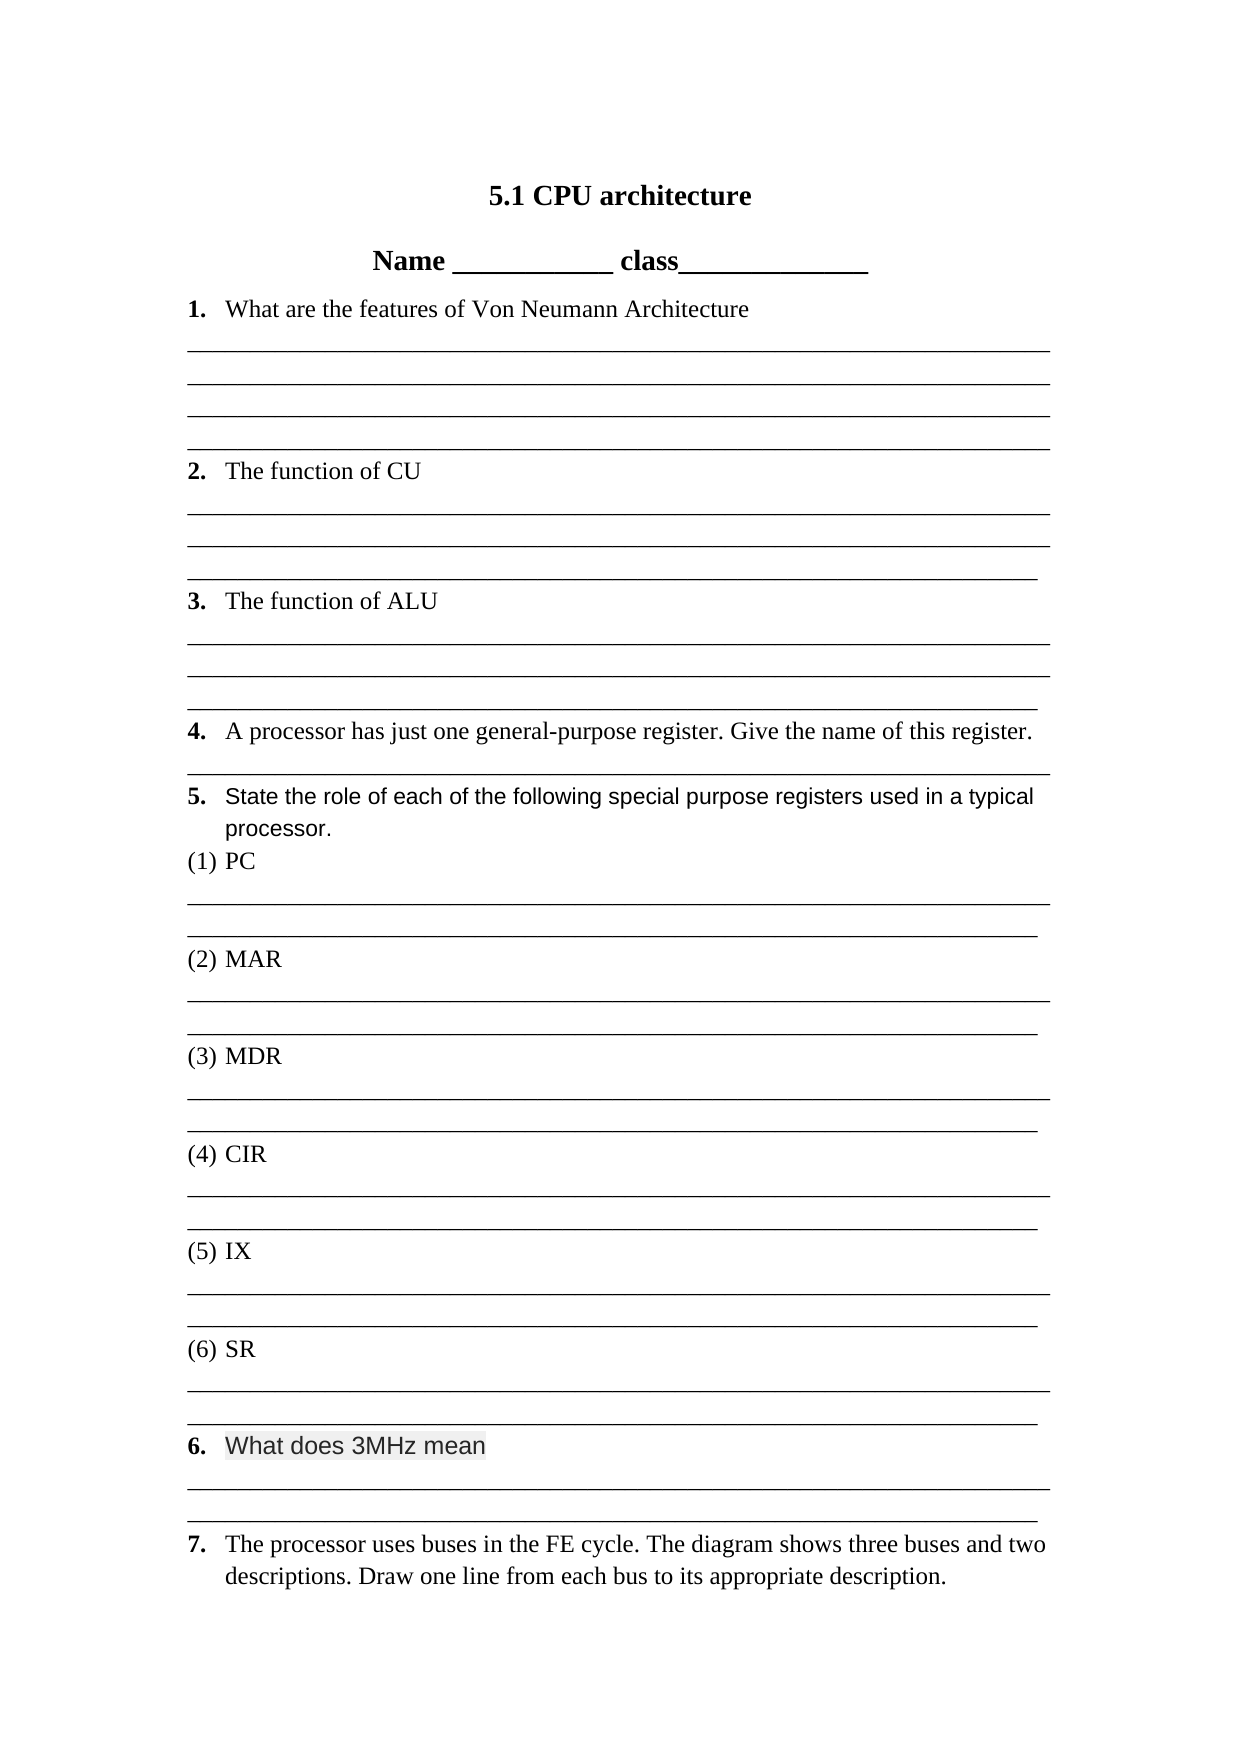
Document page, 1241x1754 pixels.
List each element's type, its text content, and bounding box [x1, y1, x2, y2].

text _________________________________________________________________________________________________________________________________________ [187, 1267, 1053, 1332]
list MDR [187, 1039, 1053, 1072]
list IX [187, 1234, 1053, 1267]
list SR [187, 1332, 1053, 1364]
list The function of CU [187, 454, 1053, 487]
text _________________________________________________________________________________________________________________________________________ [187, 974, 1053, 1039]
text ______________________________________________________________________________________________________________________________________________________________________________________________________________ [187, 487, 1053, 584]
text _____________________________________________________________________ [187, 747, 1053, 779]
text _________________________________________________________________________________________________________________________________________ [187, 1169, 1053, 1234]
text _________________________________________________________________________________________________________________________________________ [187, 1072, 1053, 1137]
list CIR [187, 1137, 1053, 1169]
text 5.1 CPU architecture [187, 162, 1053, 227]
list What are the features of Von Neumann Architecture [187, 292, 1053, 324]
text ____________________________________________________________________________________________________________________________________________________________________________________________________________________________________________________________________________________ [187, 324, 1053, 454]
list A processor has just one general-purpose register. Give the name of this register. [187, 714, 1053, 747]
list PC [187, 844, 1053, 877]
list MAR [187, 942, 1053, 974]
list State the role of each of the following special purpose registers used in a typical processor. [187, 779, 1053, 844]
text Name ___________ class_____________ [187, 227, 1053, 292]
list The processor uses buses in the FE cycle. The diagram shows three buses and two descriptions. Draw one line from each bus to its appropriate description. [187, 1527, 1053, 1592]
list The function of ALU [187, 584, 1053, 617]
text _________________________________________________________________________________________________________________________________________ [187, 1364, 1053, 1429]
text _________________________________________________________________________________________________________________________________________ [187, 1462, 1053, 1527]
text _________________________________________________________________________________________________________________________________________ [187, 877, 1053, 942]
list What does 3MHz mean [187, 1429, 1053, 1462]
text ______________________________________________________________________________________________________________________________________________________________________________________________________________ [187, 617, 1053, 714]
